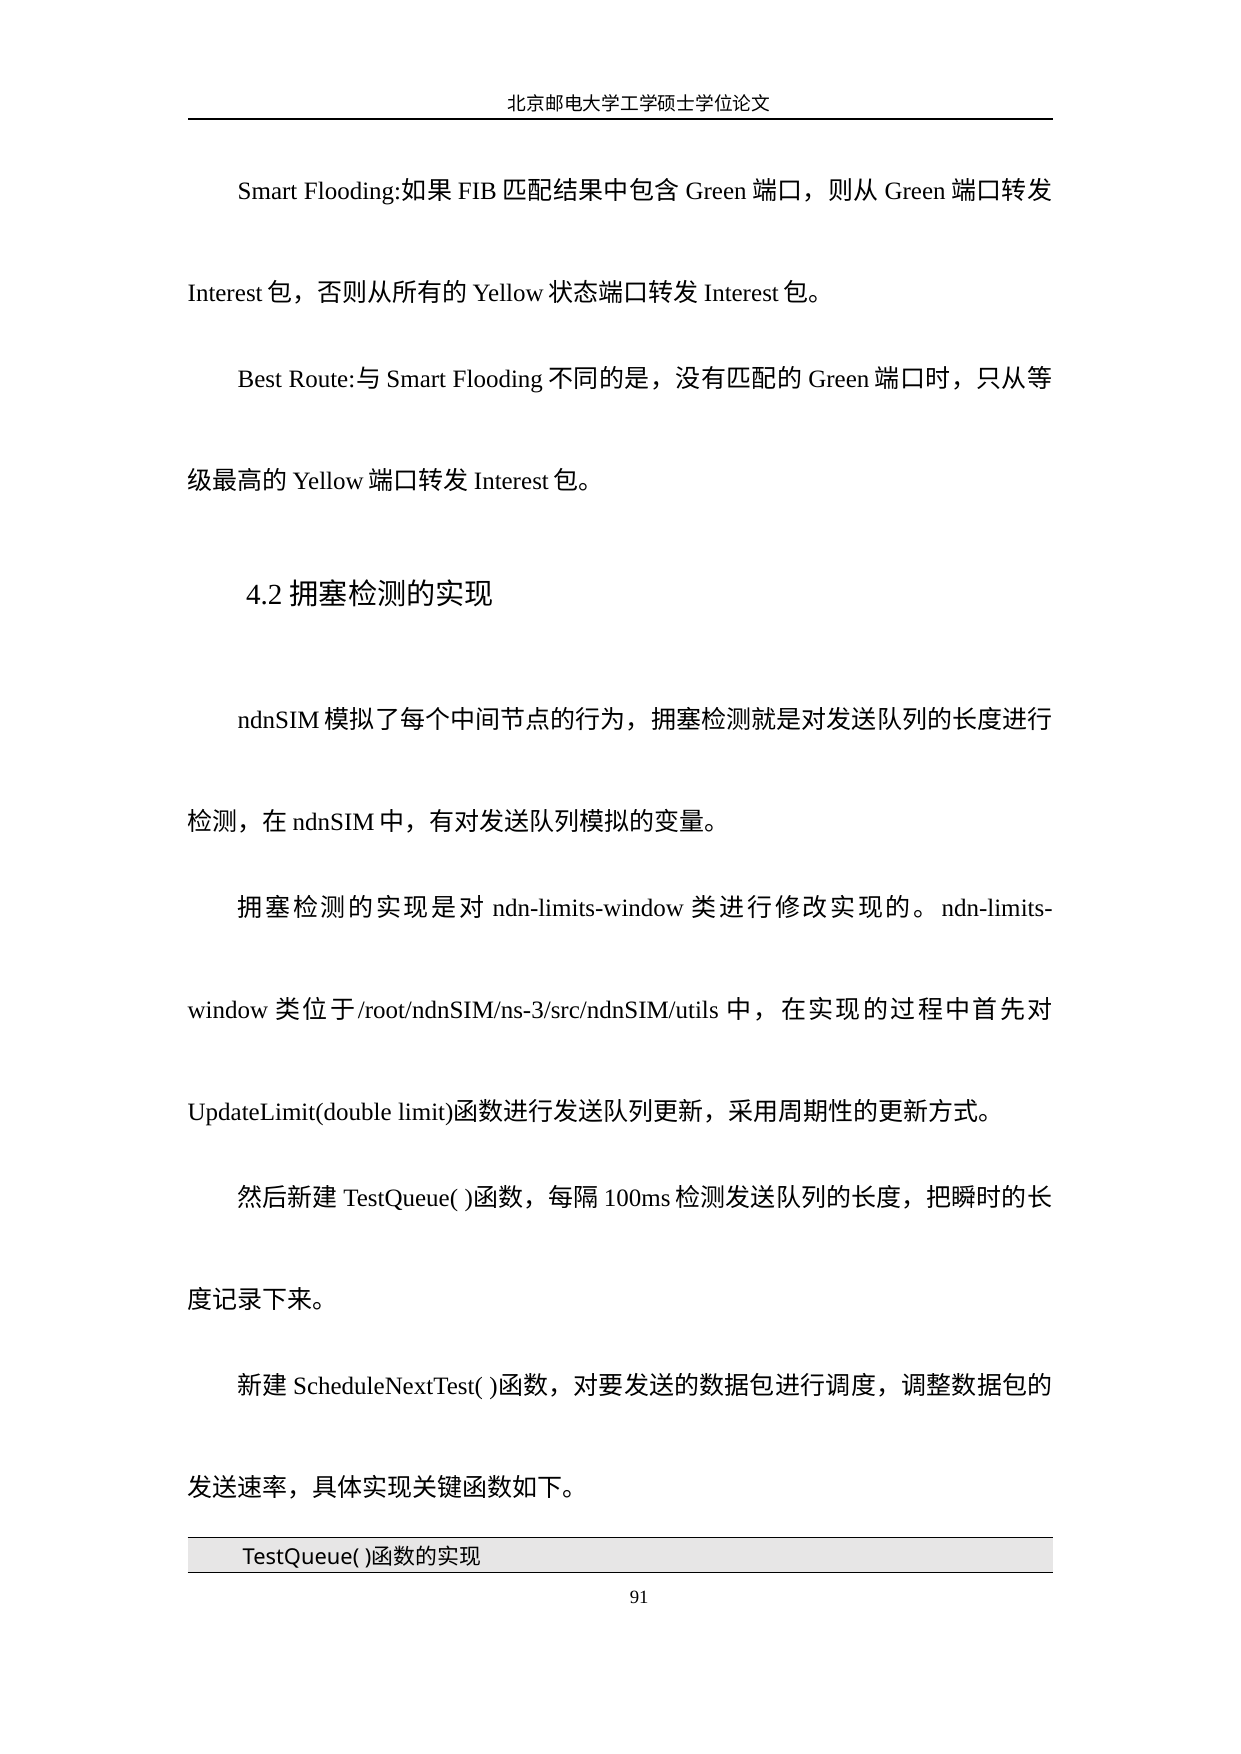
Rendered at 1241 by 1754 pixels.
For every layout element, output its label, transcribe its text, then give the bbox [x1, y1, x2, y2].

text Smart Flooding:如果FIB匹配结果中包含Green端口，则从Green端口转发Interest包，否则从所有的Yellow状态端口转发Interest包。 [187, 155, 1053, 325]
text 然后新建TestQueue( )函数，每隔100ms检测发送队列的长度，把瞬时的长度记录下来。 [187, 1161, 1053, 1331]
text 新建ScheduleNextTest( )函数，对要发送的数据包进行调度，调整数据包的发送速率，具体实现关键函数如下。 [187, 1349, 1053, 1519]
text Best Route:与Smart Flooding不同的是，没有匹配的Green端口时，只从等级最高的Yellow端口转发Interest包。 [187, 343, 1053, 513]
subtitle 4.2 拥塞检测的实现 [187, 558, 1053, 626]
text 拥塞检测的实现是对ndn-limits-window类进行修改实现的。ndn-limits-window类位于/root/ndnSIM/ns-3/src/ndnSIM/utils中，在实现的过程中首先对UpdateLimit(double limit)函数进行发送队列更新，采用周期性的更新方式。 [187, 872, 1053, 1143]
table_header TestQueue( )函数的实现 [188, 1538, 1053, 1572]
text ndnSIM模拟了每个中间节点的行为，拥塞检测就是对发送队列的长度进行检测，在ndnSIM中，有对发送队列模拟的变量。 [187, 684, 1053, 853]
